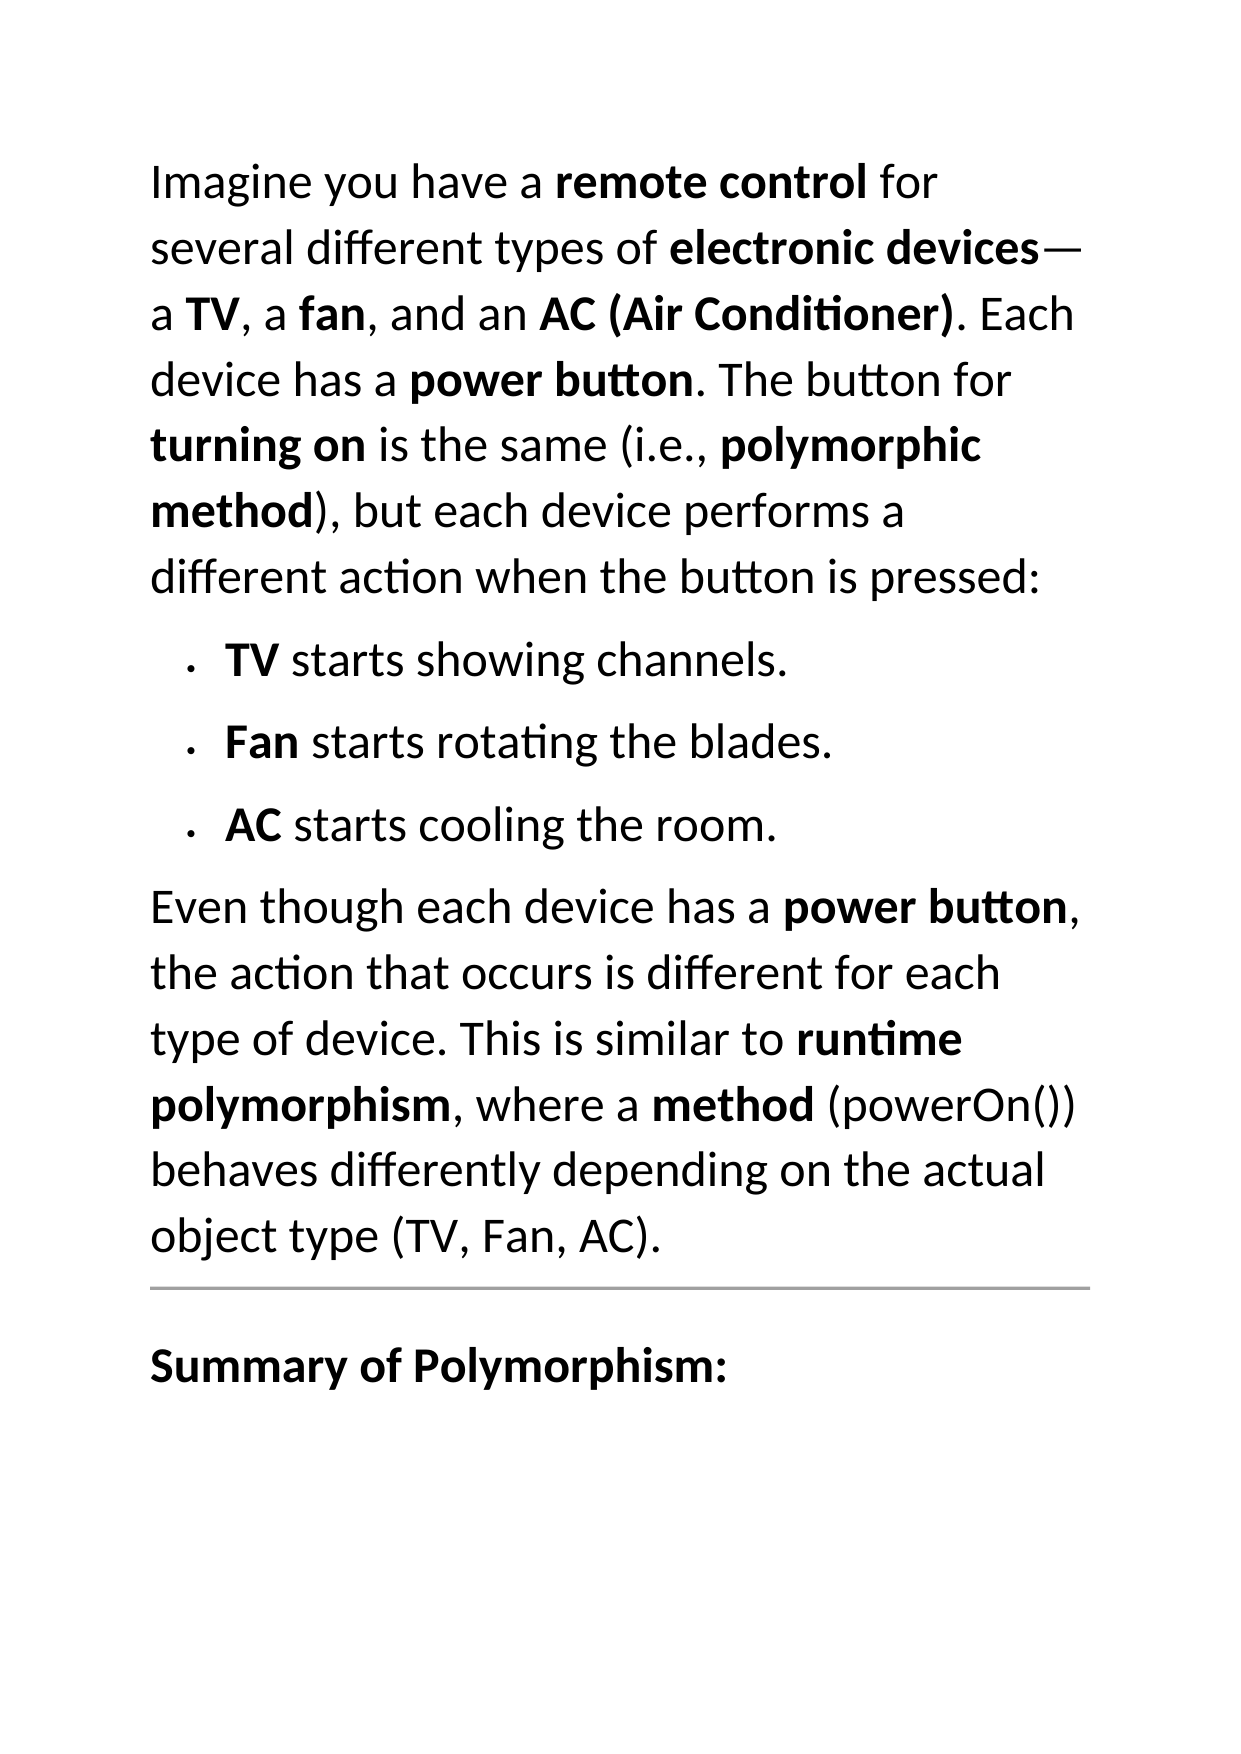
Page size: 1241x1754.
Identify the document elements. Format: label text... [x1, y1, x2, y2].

text Summary of Polymorphism: [150, 1333, 1090, 1394]
text Imagine you have a remote control for several different types of electronic devices—a TV, a fan, and an AC (Air Conditioner). Each device has a power button. The button for turning on is the same (i.e., polymorphic method), but each device performs a different action when the button is pressed: [150, 150, 1090, 606]
list Fan starts rotating the blades. [187, 710, 1090, 771]
list AC starts cooling the room. [187, 792, 1090, 853]
list TV starts showing channels. [187, 627, 1090, 688]
text Even though each device has a power button, the action that occurs is different for each type of device. This is similar to runtime polymorphism, where a method (powerOn()) behaves differently depending on the actual object type (TV, Fan, AC). [150, 875, 1090, 1265]
